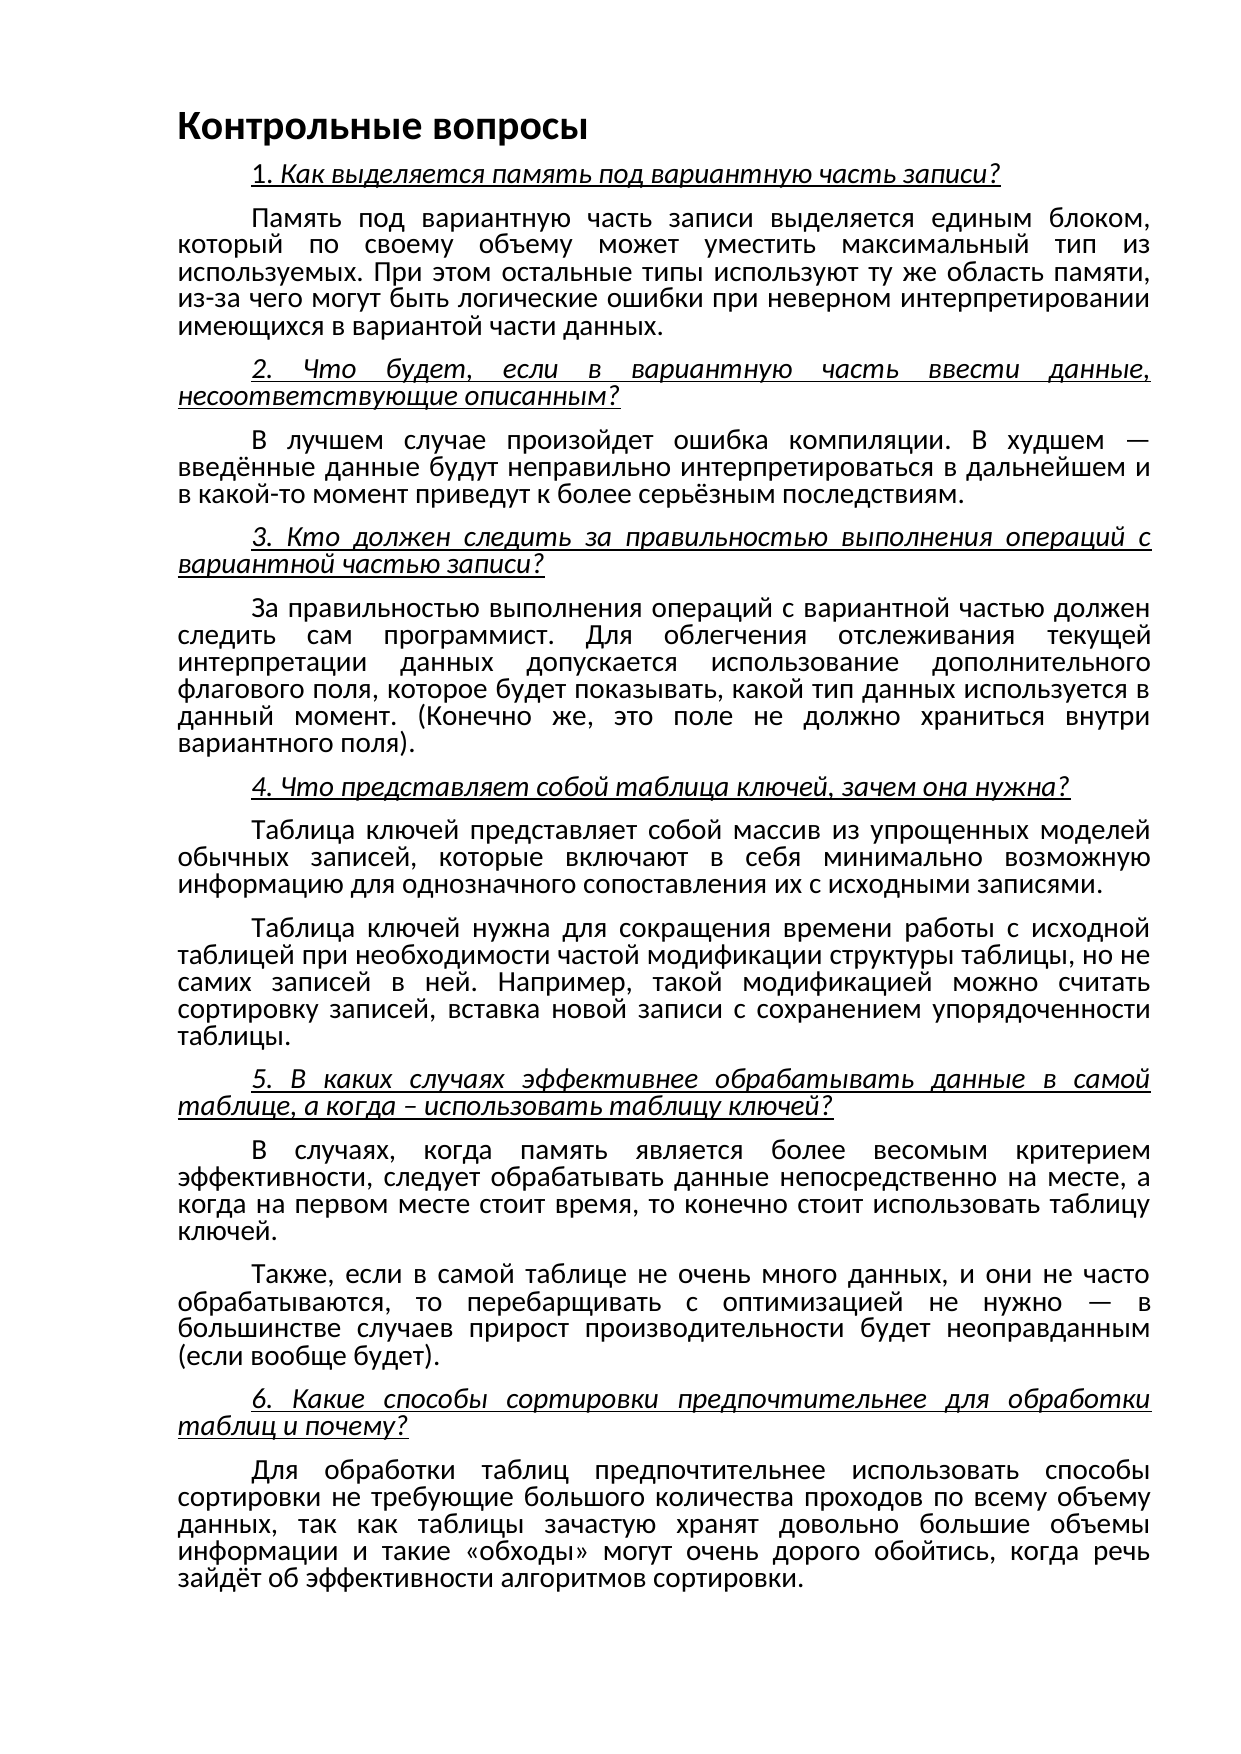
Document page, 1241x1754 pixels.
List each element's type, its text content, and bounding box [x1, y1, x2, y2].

text Также, если в самой таблице не очень много данных, и они не часто обрабатываются, то перебарщивать с оптимизацией не нужно — в большинстве случаев прирост производительности будет неоправданным (если вообще будет). [177, 1262, 1152, 1370]
text 4. Что представляет собой таблица ключей, зачем она нужна? [177, 774, 1152, 801]
text В случаях, когда память является более весомым критерием эффективности, следует обрабатывать данные непосредственно на месте, а когда на первом месте стоит время, то конечно стоит использовать таблицу ключей. [177, 1138, 1152, 1246]
text В лучшем случае произойдет ошибка компиляции. В худшем — введённые данные будут неправильно интерпретироваться в дальнейшем и в какой-то момент приведут к более серьёзным последствиям. [177, 428, 1152, 508]
text 1. Как выделяется память под вариантную часть записи? [177, 162, 1152, 189]
text 3. Кто должен следить за правильностью выполнения операций с вариантной частью записи? [177, 525, 1152, 579]
text Память под вариантную часть записи выделяется единым блоком, который по своему объему может уместить максимальный тип из используемых. При этом остальные типы используют ту же область памяти, из-за чего могут быть логические ошибки при неверном интерпретировании имеющихся в вариантой части данных. [177, 205, 1152, 340]
text Контрольные вопросы [270, 118, 510, 145]
text Контрольные вопросы [505, 118, 1152, 145]
text Таблица ключей представляет собой массив из упрощенных моделей обычных записей, которые включают в себя минимально возможную информацию для однозначного сопоставления их с исходными записями. [177, 818, 1152, 899]
text За правильностью выполнения операций с вариантной частью должен следить сам программист. Для облегчения отслеживания текущей интерпретации данных допускается использование дополнительного флагового поля, которое будет показывать, какой тип данных используется в данный момент. (Конечно же, это поле не должно храниться внутри вариантного поля). [177, 596, 1152, 758]
text Таблица ключей нужна для сокращения времени работы с исходной таблицей при необходимости частой модификации структуры таблицы, но не самих записей в ней. Например, такой модификацией можно считать сортировку записей, вставка новой записи с сохранением упорядоченности таблицы. [177, 916, 1152, 1051]
text 2. Что будет, если в вариантную часть ввести данные, несоответствующие описанным? [177, 357, 1152, 411]
text Контрольные вопросы [177, 118, 275, 145]
text Для обработки таблиц предпочтительнее использовать способы сортировки не требующие большого количества проходов по всему объему данных, так как таблицы зачастую хранят довольно большие объемы информации и такие «обходы» могут очень дорого обойтись, когда речь зайдёт об эффективности алгоритмов сортировки. [177, 1458, 1152, 1592]
text 5. В каких случаях эффективнее обрабатывать данные в самой таблице, а когда – использовать таблицу ключей? [177, 1067, 1152, 1121]
text 6. Какие способы сортировки предпочтительнее для обработки таблиц и почему? [177, 1387, 1152, 1441]
